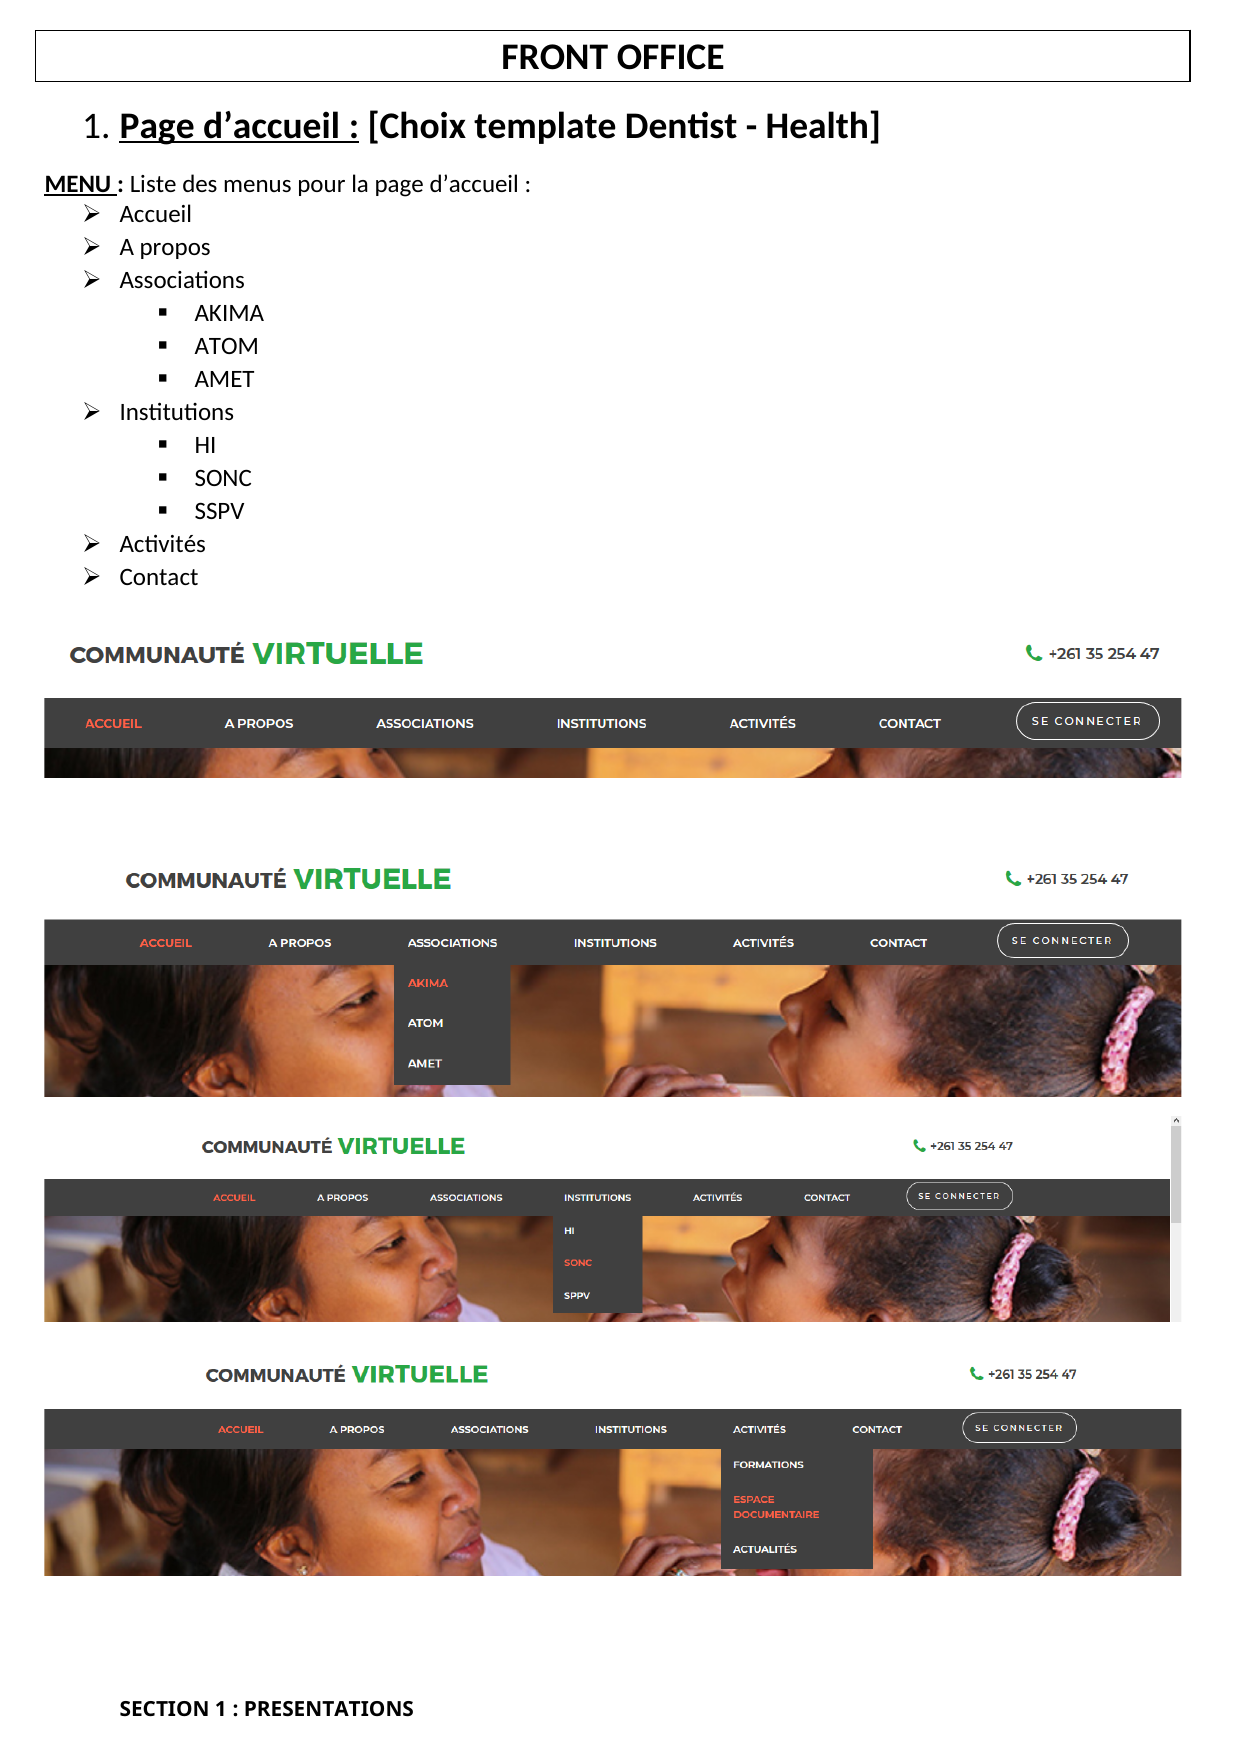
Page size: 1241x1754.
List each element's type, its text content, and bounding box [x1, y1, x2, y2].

picture [44, 845, 1182, 1097]
list HI [157, 429, 1181, 459]
list SONC [157, 462, 1181, 492]
list A propos [82, 232, 1181, 262]
list SECTION 1 : PRESENTATIONS [119, 1694, 1181, 1722]
list Activités [82, 528, 1181, 558]
list AKIMA [157, 297, 1181, 328]
list Accueil [82, 199, 1181, 229]
picture [44, 1340, 1182, 1576]
text MENU : Liste des menus pour la page d’accueil : [44, 168, 1181, 199]
list Associations [82, 264, 1181, 295]
list SSPV [157, 495, 1181, 525]
list AMET [157, 363, 1181, 394]
text FRONT OFFICE [36, 31, 1189, 81]
list ATOM [157, 330, 1181, 361]
list Institutions [82, 396, 1181, 427]
list Contact [82, 561, 1181, 591]
list Page d’accueil : [Choix template Dentist - Health] [82, 102, 1181, 148]
picture [44, 1116, 1182, 1322]
picture [44, 610, 1182, 778]
